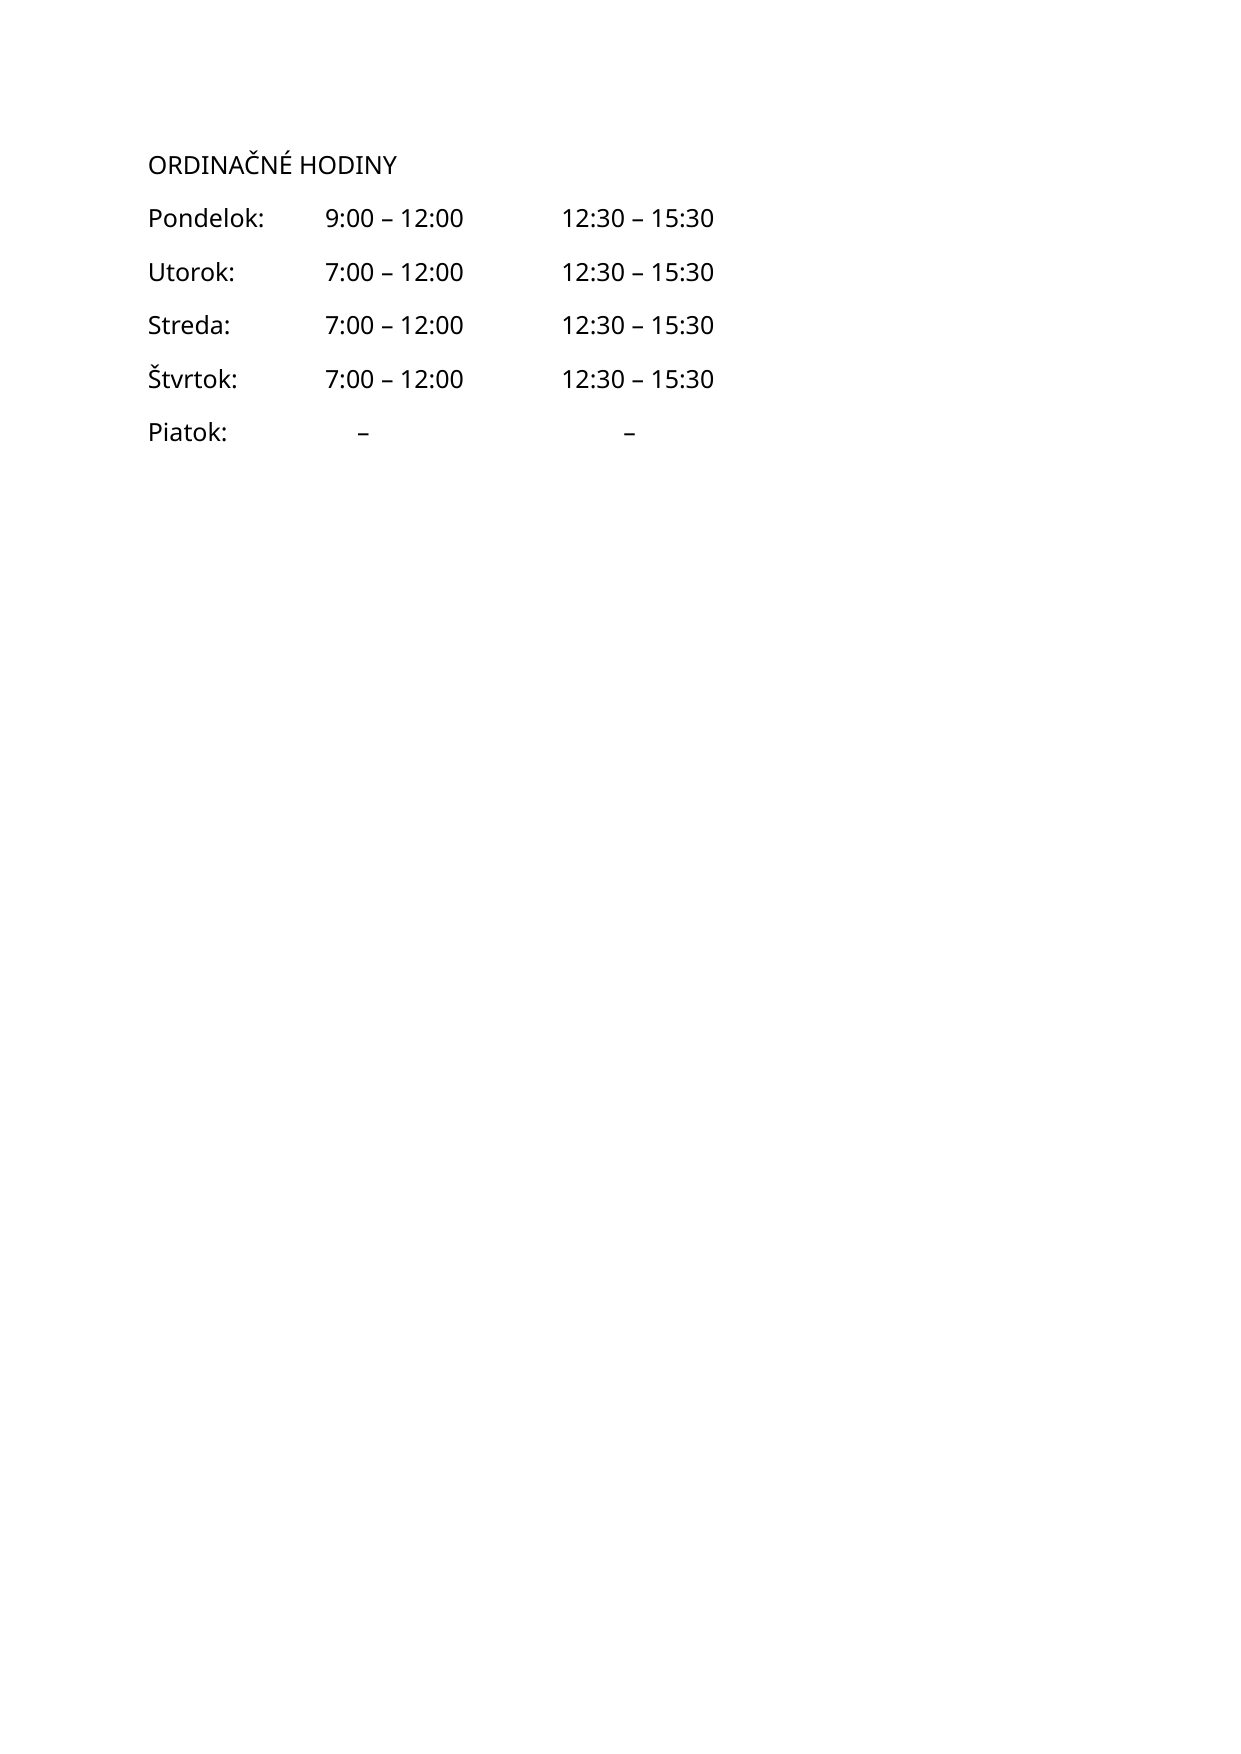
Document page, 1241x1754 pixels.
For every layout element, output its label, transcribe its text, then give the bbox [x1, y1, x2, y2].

text Piatok: – – [148, 415, 1093, 449]
text Štvrtok: 7:00 – 12:00 12:30 – 15:30 [148, 361, 1093, 395]
text Utorok: 7:00 – 12:00 12:30 – 15:30 [148, 254, 1093, 288]
text ORDINAČNÉ HODINY [148, 148, 1093, 182]
text Pondelok: 9:00 – 12:00 12:30 – 15:30 [148, 201, 1093, 235]
text Streda: 7:00 – 12:00 12:30 – 15:30 [148, 308, 1093, 342]
